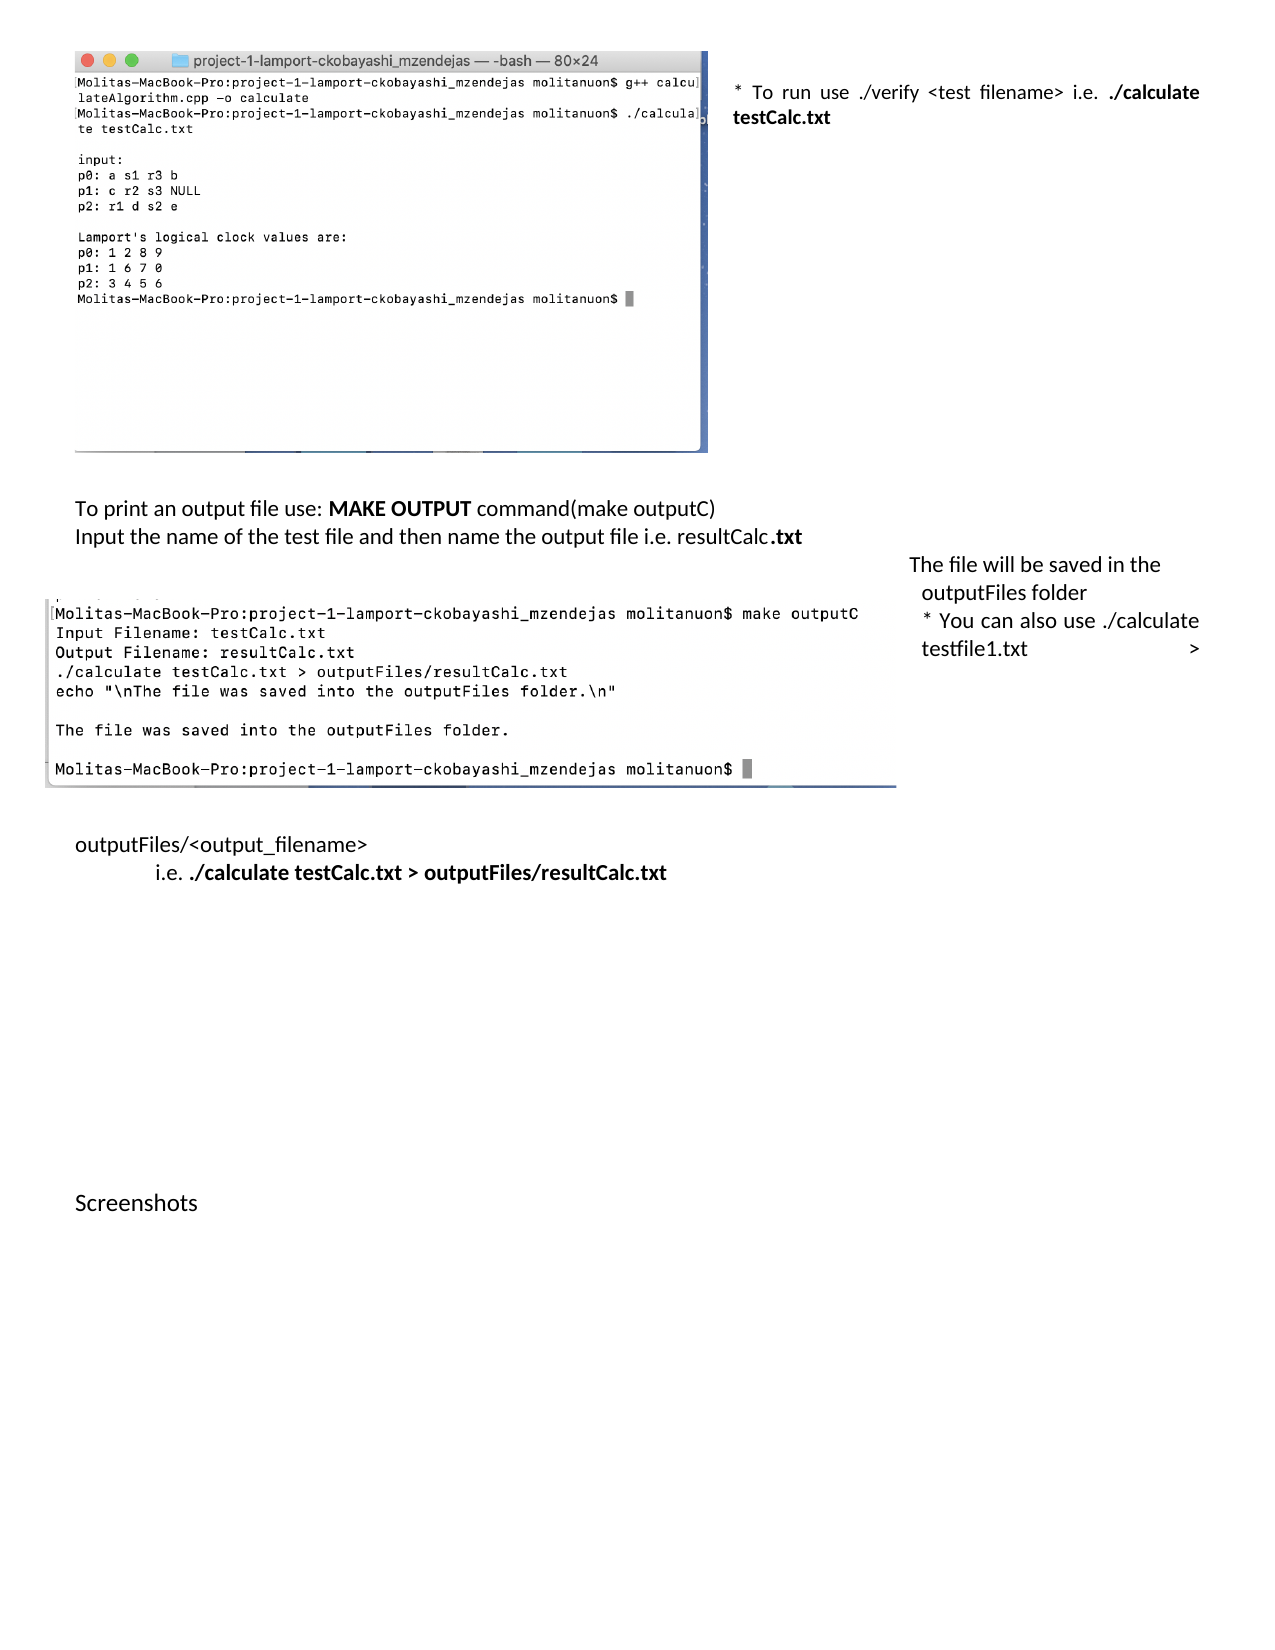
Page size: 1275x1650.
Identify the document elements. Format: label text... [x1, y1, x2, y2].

text * To run use ./verify <test filename> i.e. ./calculate testCalc.txt [708, 79, 1200, 130]
text The file will be saved in the outputFiles folder [75, 550, 1200, 606]
picture [44, 599, 897, 788]
picture [73, 51, 708, 453]
text To print an output file use: MAKE OUTPUT command(make outputC) [75, 494, 1200, 522]
text Screenshots [75, 1187, 1200, 1217]
text Input the name of the test file and then name the output file i.e. resultCalc.txt [75, 522, 1200, 550]
text i.e. ./calculate testCalc.txt > outputFiles/resultCalc.txt [75, 858, 1200, 886]
